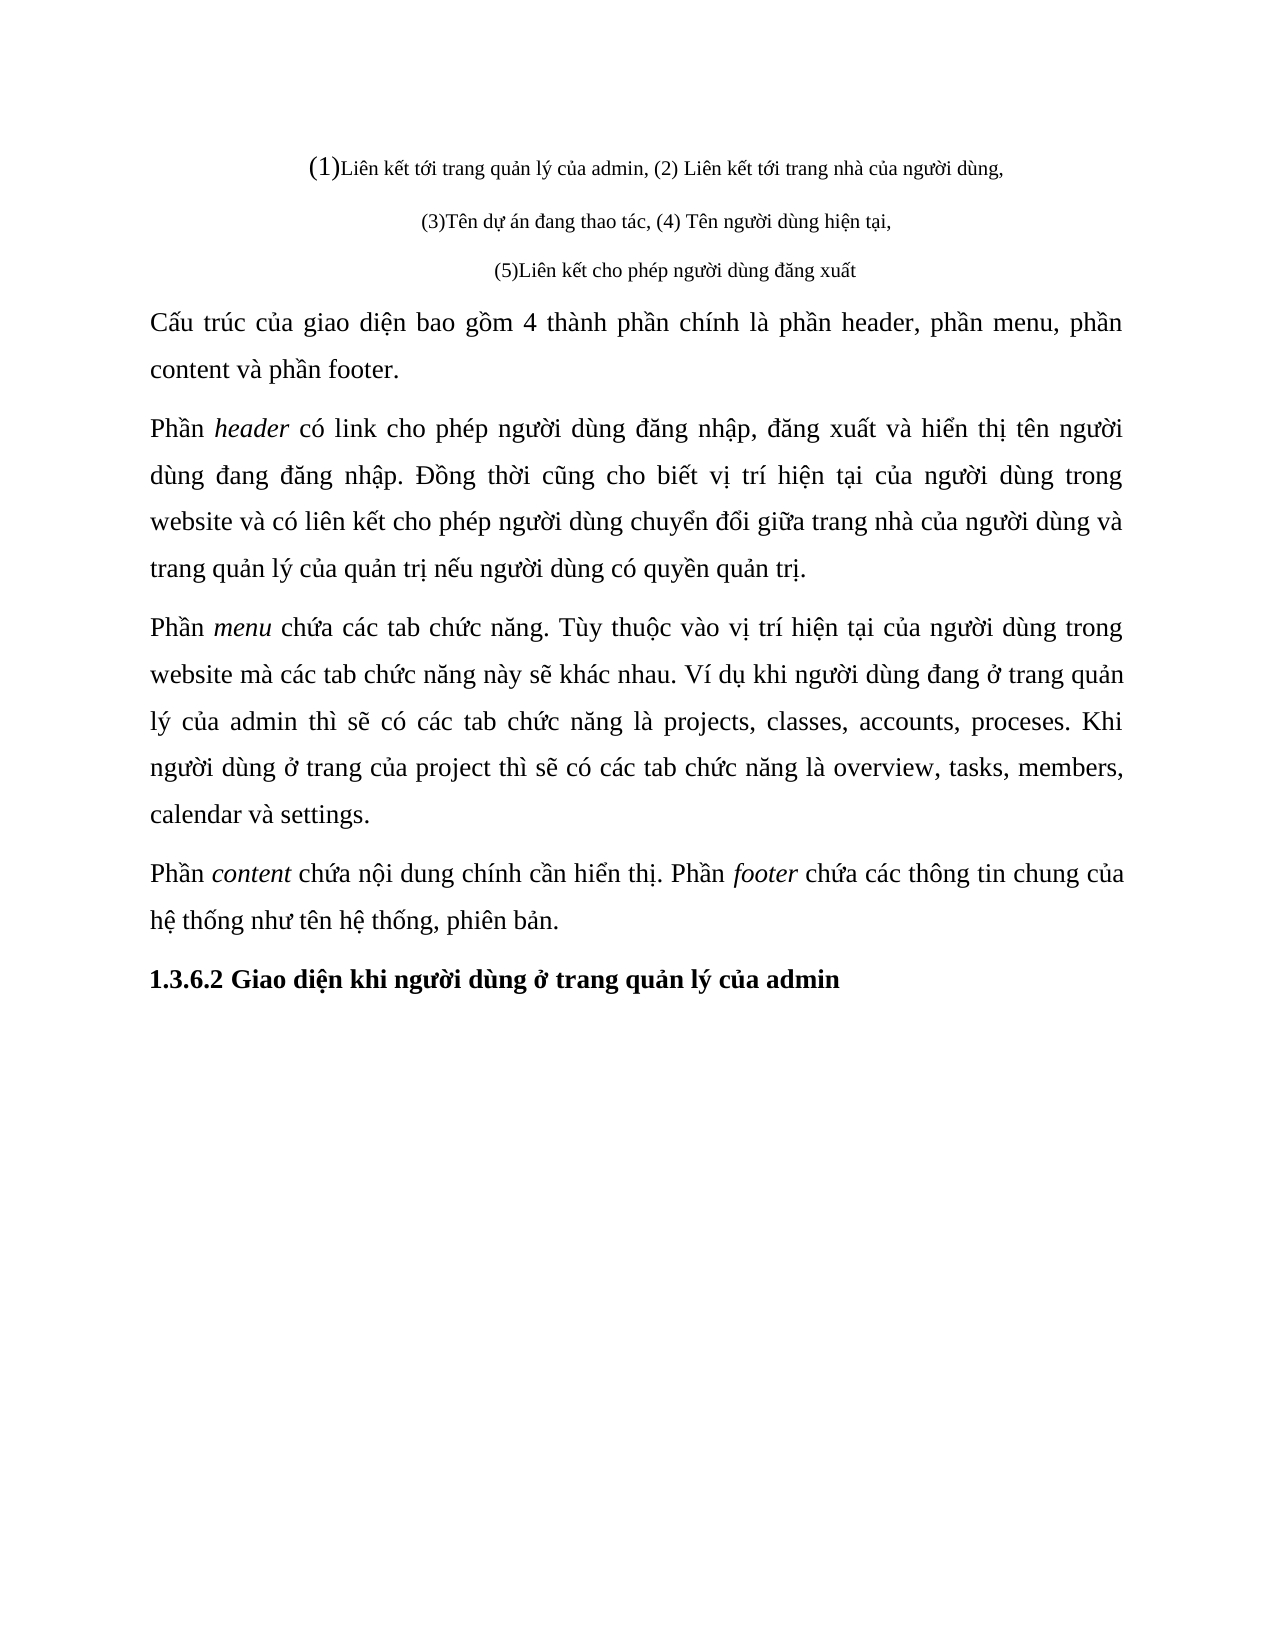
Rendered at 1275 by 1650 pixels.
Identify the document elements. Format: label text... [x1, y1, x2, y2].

text (1)Liên kết tới trang quản lý của admin, (2) Liên kết tới trang nhà của người dùng, [187, 150, 1125, 181]
subtitle Giao diện khi người dùng ở trang quản lý của admin [149, 963, 1125, 994]
list (5)Liên kết cho phép người dùng đăng xuất [225, 258, 1125, 282]
text (3)Tên dự án đang thao tác, (4) Tên người dùng hiện tại, [187, 209, 1125, 233]
text Phần content chứa nội dung chính cần hiển thị. Phần footer chứa các thông tin chung của hệ thống như tên hệ thống, phiên bản. [150, 857, 1125, 935]
text Phần header có link cho phép người dùng đăng nhập, đăng xuất và hiển thị tên người dùng đang đăng nhập. Đồng thời cũng cho biết vị trí hiện tại của người dùng trong website và có liên kết cho phép người dùng chuyển đổi giữa trang nhà của người dùng và trang quản lý của quản trị nếu người dùng có quyền quản trị. [150, 412, 1125, 583]
text Cấu trúc của giao diện bao gồm 4 thành phần chính là phần header, phần menu, phần content và phần footer. [150, 306, 1125, 384]
text Phần menu chứa các tab chức năng. Tùy thuộc vào vị trí hiện tại của người dùng trong website mà các tab chức năng này sẽ khác nhau. Ví dụ khi người dùng đang ở trang quản lý của admin thì sẽ có các tab chức năng là projects, classes, accounts, proceses. Khi người dùng ở trang của project thì sẽ có các tab chức năng là overview, tasks, members, calendar và settings. [150, 611, 1125, 829]
